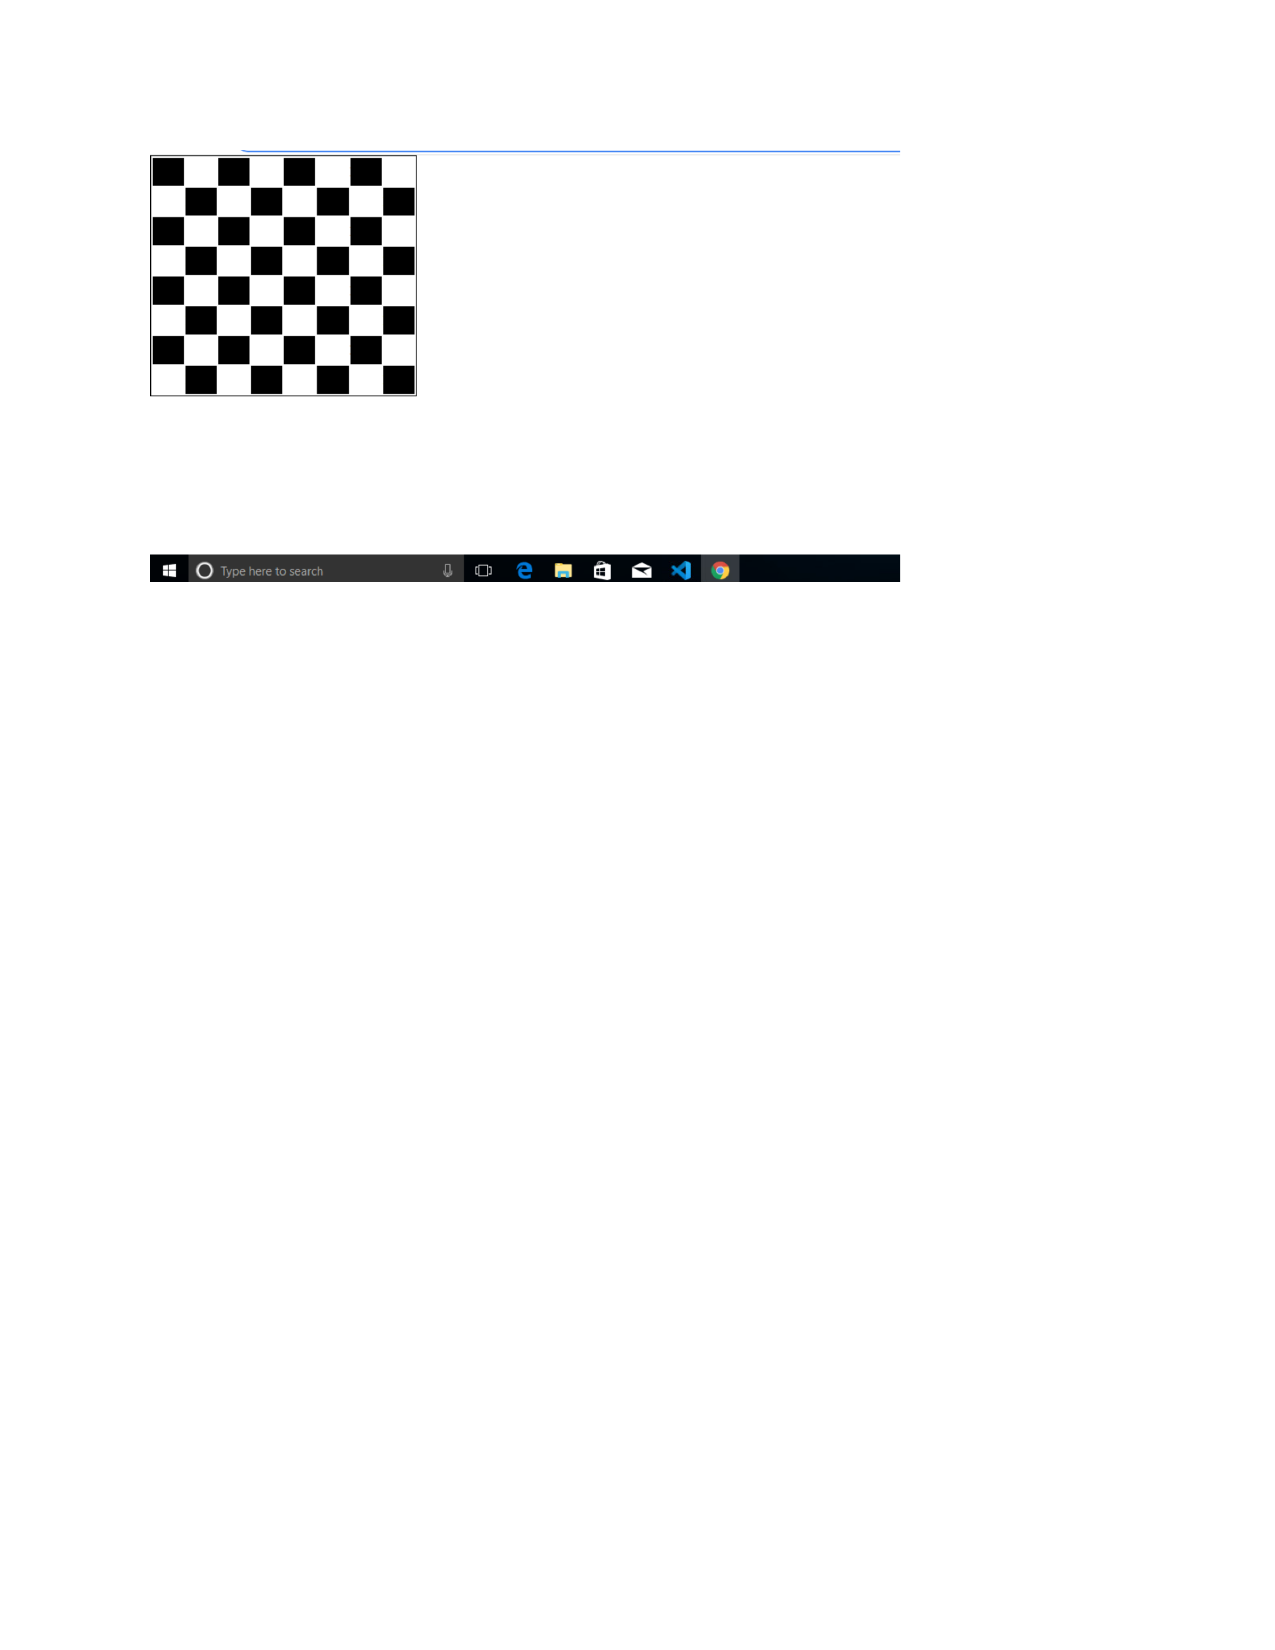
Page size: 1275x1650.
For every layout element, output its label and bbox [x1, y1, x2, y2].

picture [150, 150, 901, 582]
